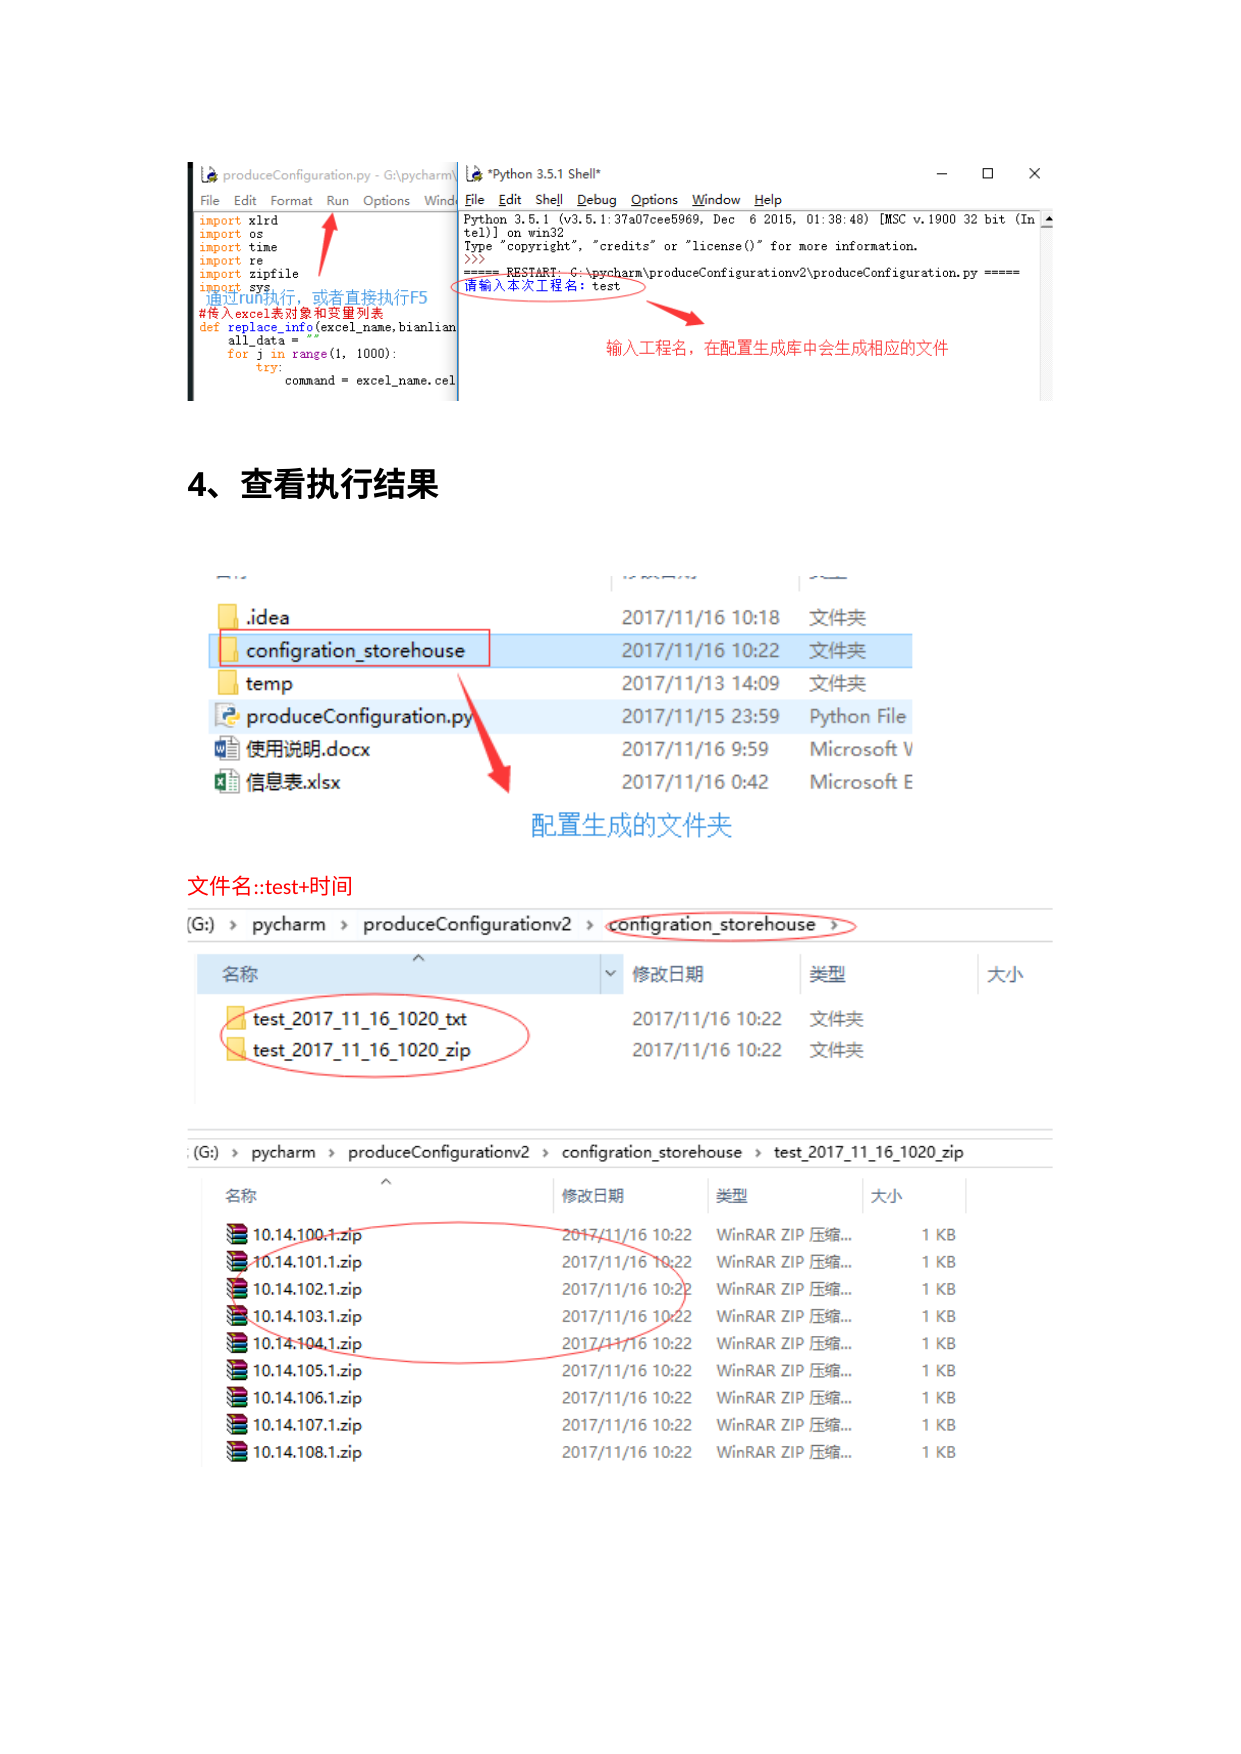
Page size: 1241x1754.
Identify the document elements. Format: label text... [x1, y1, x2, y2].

picture [187, 576, 913, 858]
picture [187, 162, 1053, 401]
picture [187, 901, 1053, 1104]
text 文件名::test+时间 [187, 869, 1053, 901]
picture [187, 1128, 1053, 1467]
subtitle 4、查看执行结果 [187, 449, 1053, 514]
